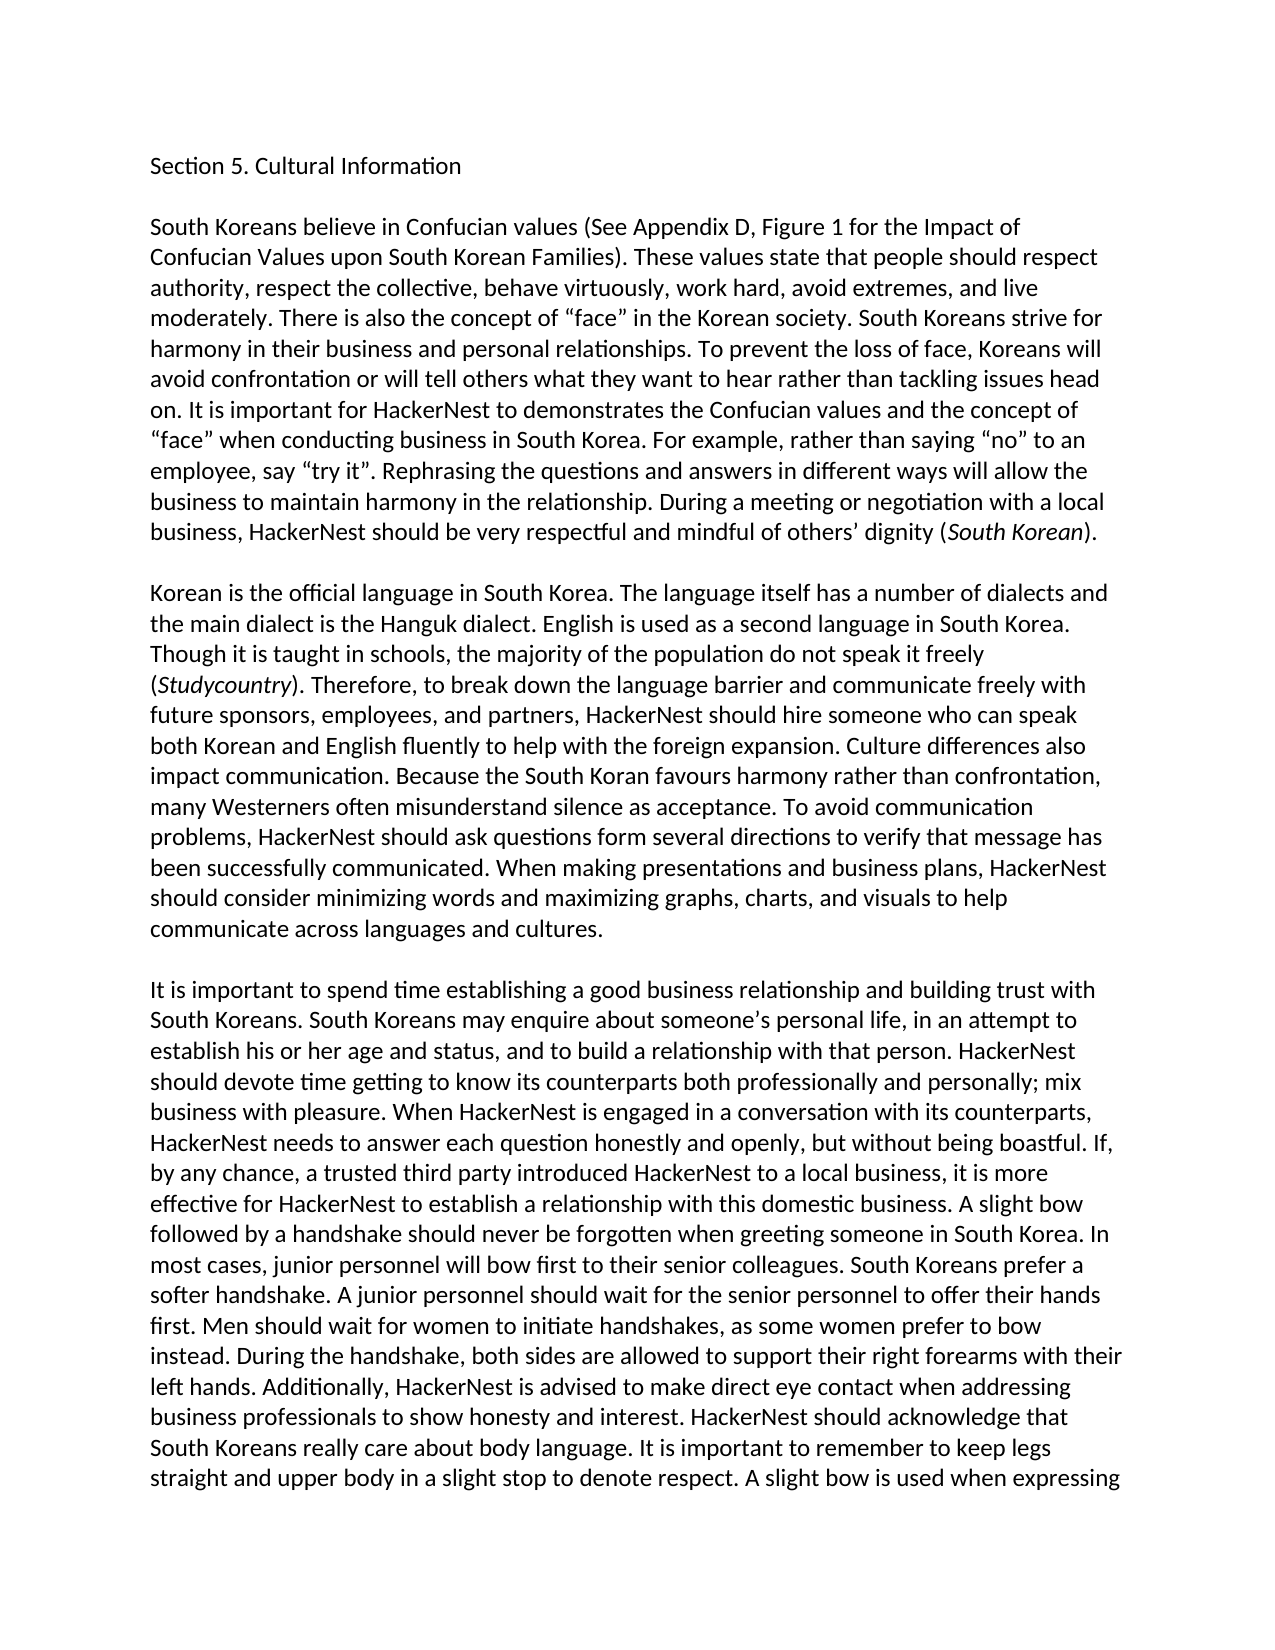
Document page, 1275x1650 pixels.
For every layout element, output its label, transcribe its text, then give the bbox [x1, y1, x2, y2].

text South Koreans believe in Confucian values (See Appendix D, Figure 1 for the Impact of Confucian Values upon South Korean Families). These values state that people should respect authority, respect the collective, behave virtuously, work hard, avoid extremes, and live moderately. There is also the concept of “face” in the Korean society. South Koreans strive for harmony in their business and personal relationships. To prevent the loss of face, Koreans will avoid confrontation or will tell others what they want to hear rather than tackling issues head on. It is important for HackerNest to demonstrates the Confucian values and the concept of “face” when conducting business in South Korea. For example, rather than saying “no” to an employee, say “try it”. Rephrasing the questions and answers in different ways will allow the business to maintain harmony in the relationship. During a meeting or negotiation with a local business, HackerNest should be very respectful and mindful of others’ dignity (South Korean). [150, 211, 1125, 547]
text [150, 974, 1125, 1493]
text Korean is the official language in South Korea. The language itself has a number of dialects and the main dialect is the Hanguk dialect. English is used as a second language in South Korea. Though it is taught in schools, the majority of the population do not speak it freely (Studycountry). Therefore, to break down the language barrier and communicate freely with future sponsors, employees, and partners, HackerNest should hire someone who can speak both Korean and English fluently to help with the foreign expansion. Culture differences also impact communication. Because the South Koran favours harmony rather than confrontation, many Westerners often misunderstand silence as acceptance. To avoid communication problems, HackerNest should ask questions form several directions to verify that message has been successfully communicated. When making presentations and business plans, HackerNest should consider minimizing words and maximizing graphs, charts, and visuals to help communicate across languages and cultures. [150, 577, 1125, 943]
text Section 5. Cultural Information [150, 150, 1125, 181]
